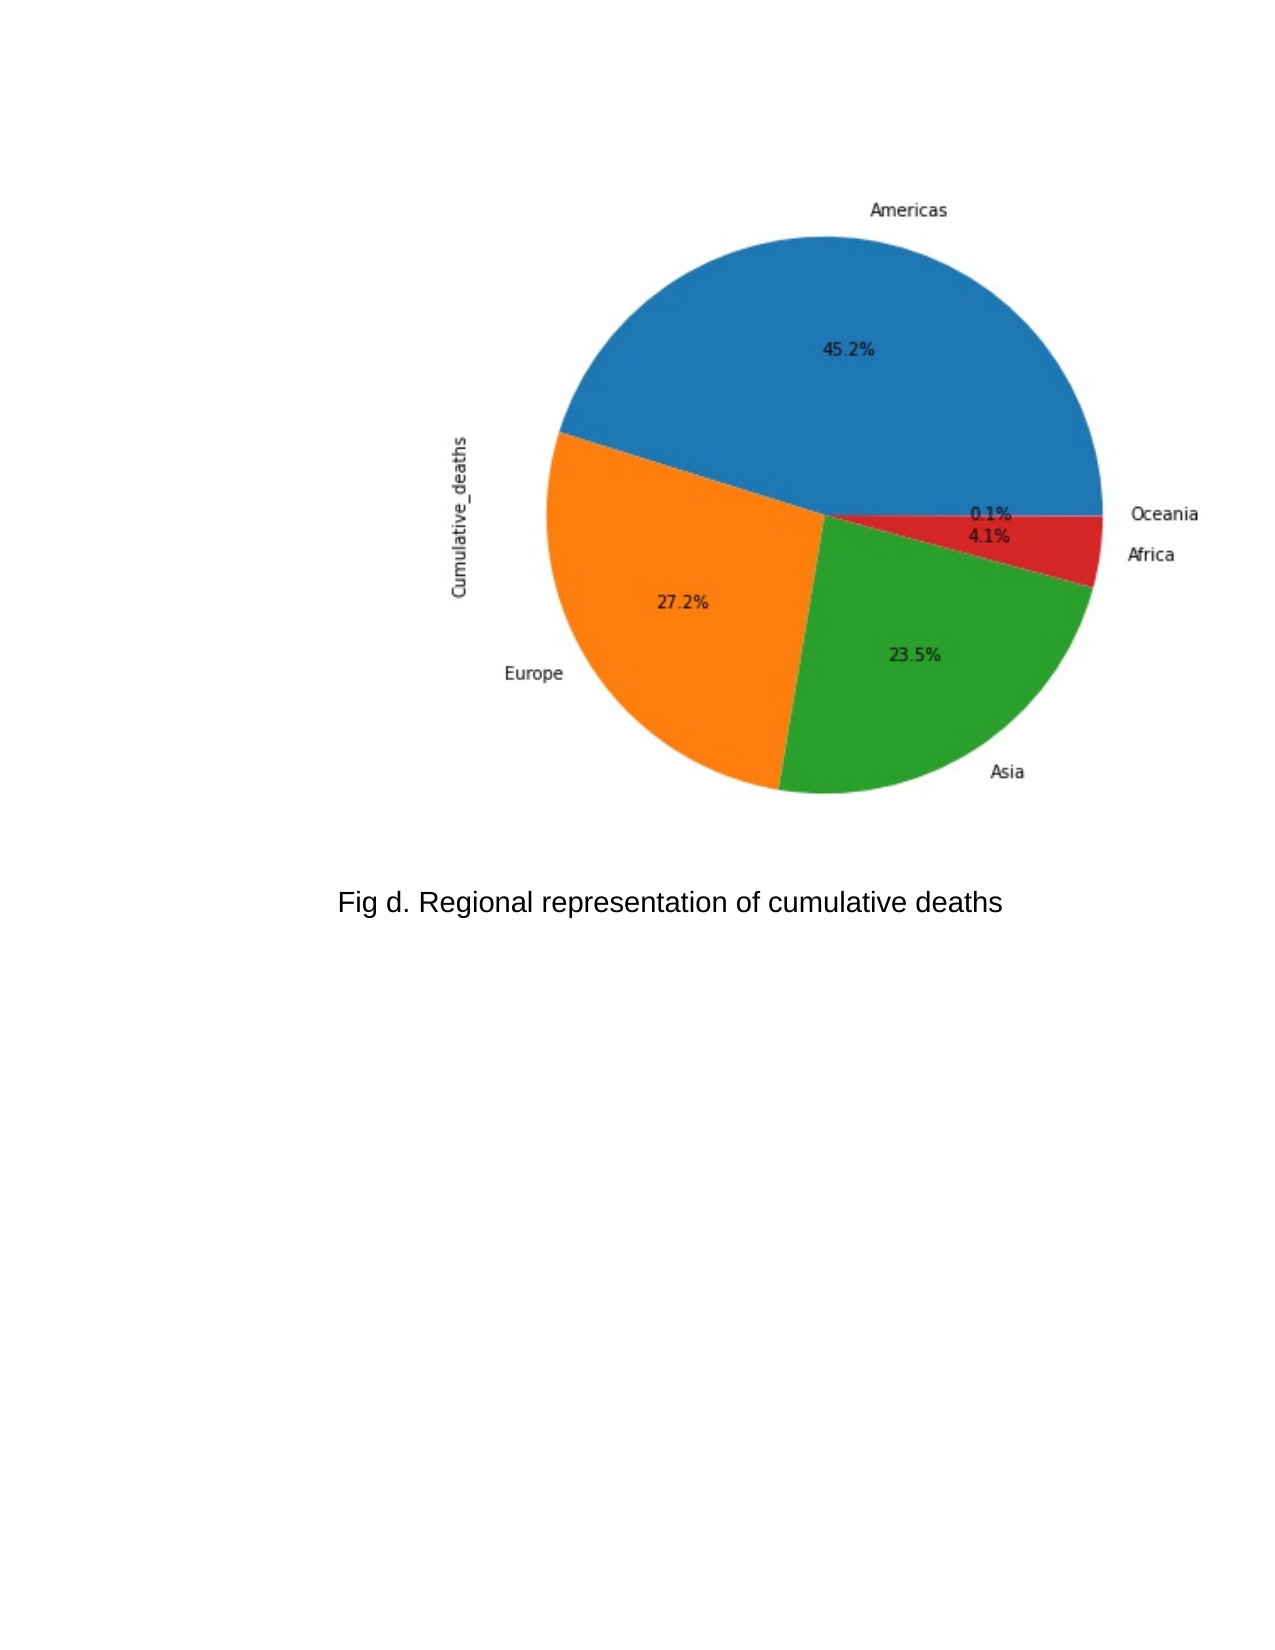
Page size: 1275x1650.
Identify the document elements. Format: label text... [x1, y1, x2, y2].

list Fig d. Regional representation of cumulative deaths [337, 885, 1125, 919]
picture [337, 150, 1275, 882]
